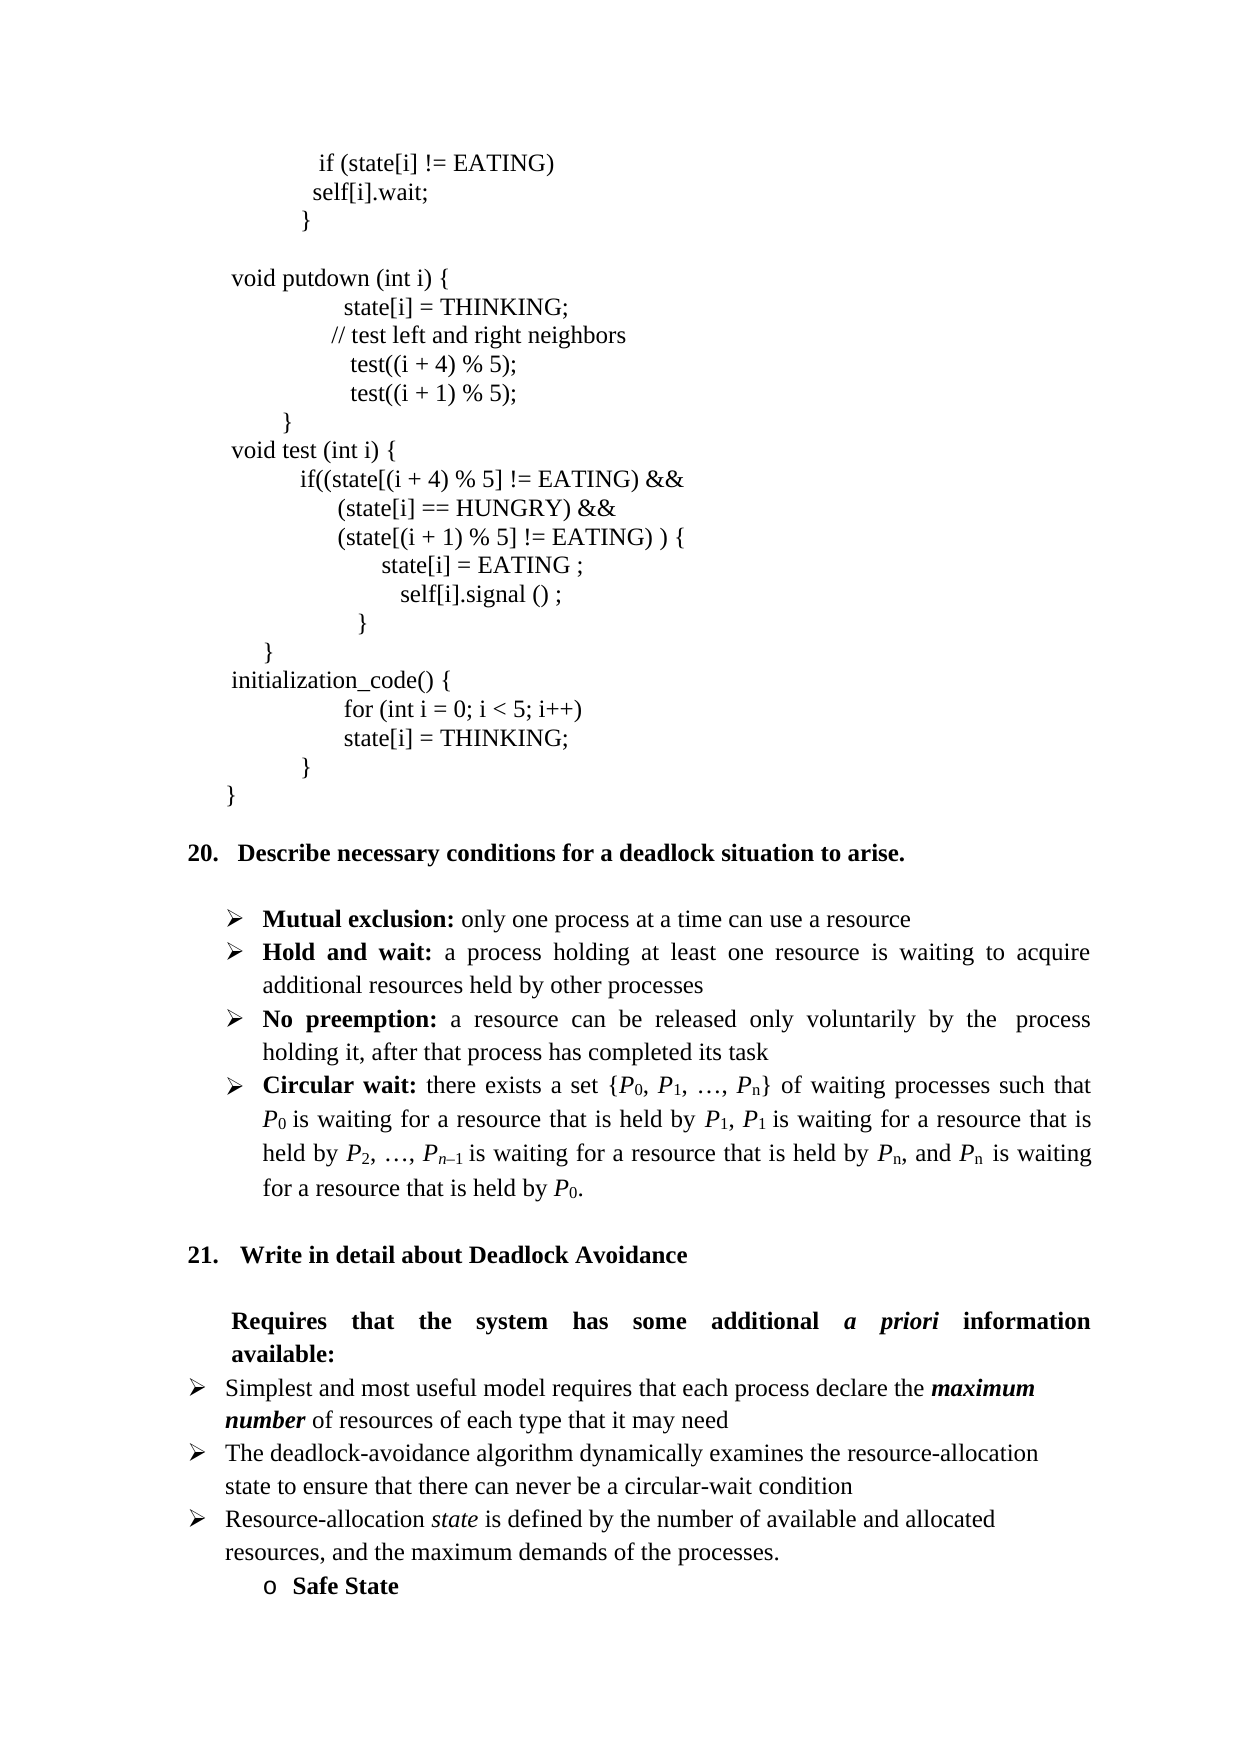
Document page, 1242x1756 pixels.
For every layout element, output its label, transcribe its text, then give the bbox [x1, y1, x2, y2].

text } [225, 780, 1242, 809]
list Mutual exclusion: only one process at a time can use a resource [225, 904, 1242, 933]
subtitle Describe necessary conditions for a deadlock situation to arise. [187, 838, 1242, 867]
list The deadlock-avoidance algorithm dynamically examines the resource-allocation state to ensure that there can never be a circular-wait condition [187, 1438, 1046, 1500]
text if((state[(i + 4) % 5] != EATING) && (state[i] == HUNGRY) && (state[(i + 1) % 5] != EATING) ) { [300, 464, 692, 550]
text if (state[i] != EATING) self[i].wait; [312, 148, 556, 205]
subtitle o Safe State [262, 1571, 1242, 1602]
text void test (int i) { [231, 435, 1242, 464]
subtitle Write in detail about Deadlock Avoidance [187, 1240, 1242, 1269]
text Requires that the system has some additional a priori information available: [231, 1306, 1092, 1368]
list Hold and wait: a process holding at least one resource is waiting to acquire additional resources held by other processes [225, 937, 1091, 999]
text } [262, 637, 1242, 665]
text } [281, 407, 1242, 435]
text } [356, 608, 1242, 637]
text // test left and right neighbors test((i + 4) % 5); [331, 320, 628, 378]
list Circular wait: there exists a set {P0, P1, …, Pn} of waiting processes such that P0 is waiting for a resource that is held by P1, P1 is waiting for a resource that is held by P2, …, Pn–1 is waiting for a resource that is held by Pn, and Pn is waiting for a resource that is held by P0. [225, 1070, 1092, 1204]
text initialization_code() { [231, 665, 1242, 694]
text } [300, 205, 1242, 234]
list Simplest and most useful model requires that each process declare the maximum number of resources of each type that it may need [187, 1373, 1037, 1434]
text state[i] = EATING ; self[i].signal () ; [381, 550, 586, 608]
text void putdown (int i) { [231, 263, 1242, 292]
text test((i + 1) % 5); [350, 378, 1242, 407]
text } [300, 752, 1242, 780]
list No preemption: a resource can be released only voluntarily by the process holding it, after that process has completed its task [225, 1004, 1091, 1065]
text for (int i = 0; i < 5; i++) state[i] = THINKING; [344, 694, 584, 752]
list Resource-allocation state is defined by the number of available and allocated resources, and the maximum demands of the processes. [187, 1504, 997, 1566]
text state[i] = THINKING; [344, 292, 1242, 320]
